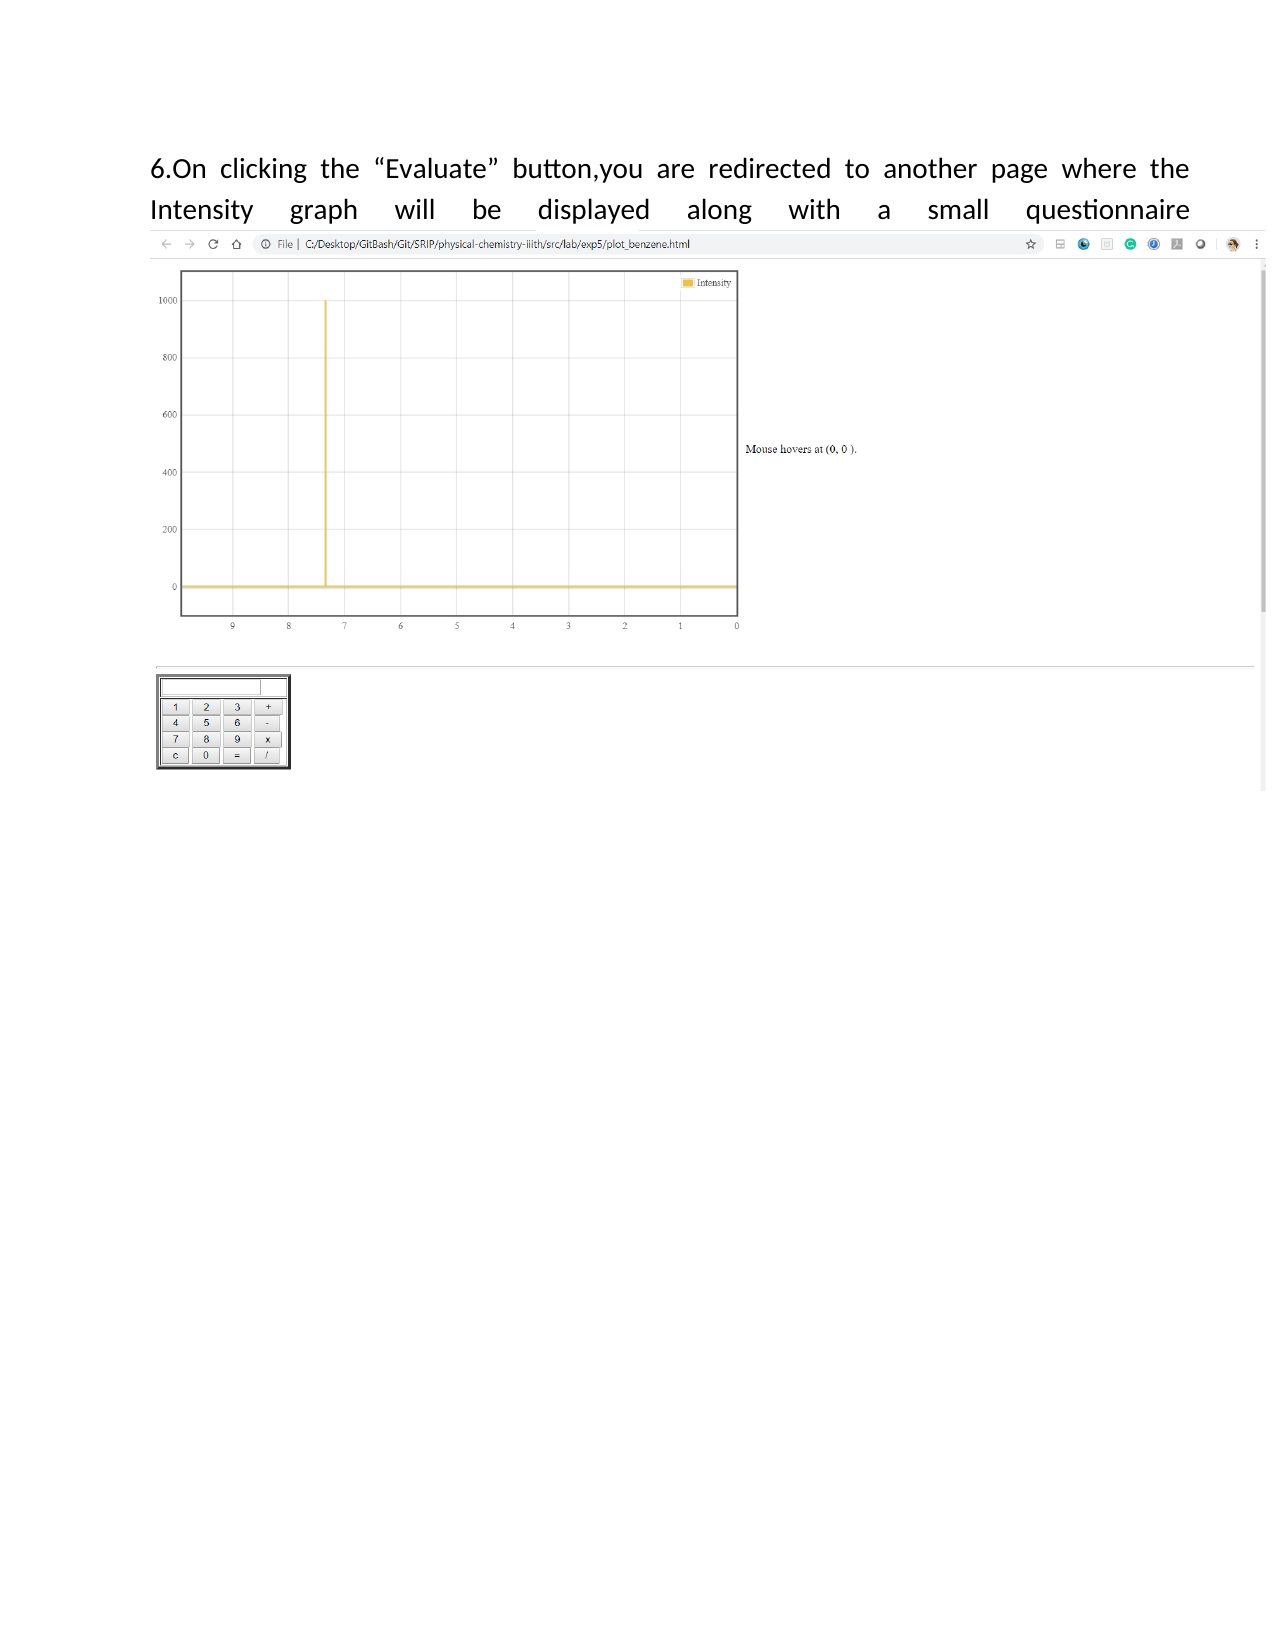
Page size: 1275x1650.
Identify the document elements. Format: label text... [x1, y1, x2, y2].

picture [150, 230, 1266, 791]
text 6.On clicking the “Evaluate” button,you are redirected to another page where the Intensity graph will be displayed along with a small questionnaire [150, 150, 1191, 230]
